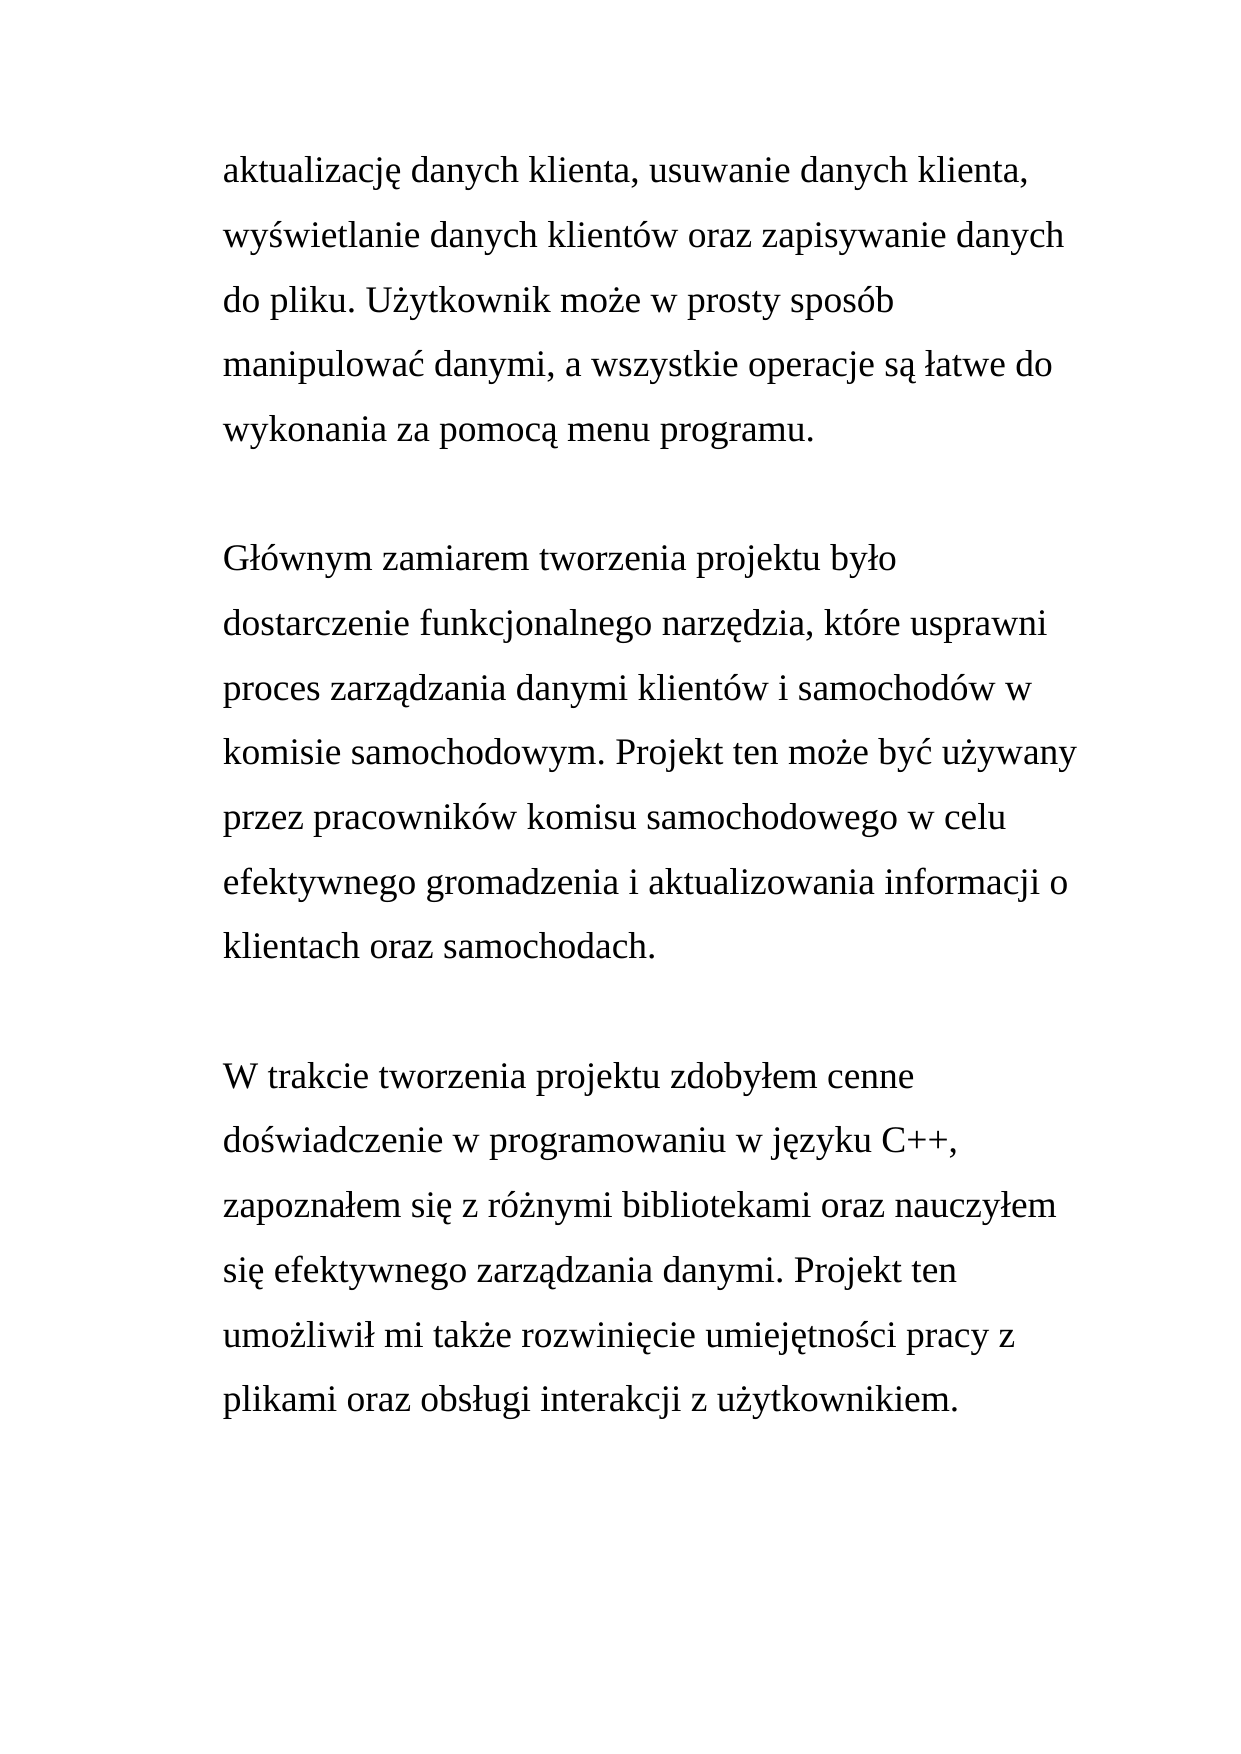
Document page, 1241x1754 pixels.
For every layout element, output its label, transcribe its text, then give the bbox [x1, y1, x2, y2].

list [223, 148, 1093, 449]
list Głównym zamiarem tworzenia projektu było dostarczenie funkcjonalnego narzędzia, które usprawni proces zarządzania danymi klientów i samochodów w komisie samochodowym. Projekt ten może być używany przez pracowników komisu samochodowego w celu efektywnego gromadzenia i aktualizowania informacji o klientach oraz samochodach. [223, 536, 1093, 967]
list W trakcie tworzenia projektu zdobyłem cenne doświadczenie w programowaniu w języku C++, zapoznałem się z różnymi bibliotekami oraz nauczyłem się efektywnego zarządzania danymi. Projekt ten umożliwił mi także rozwinięcie umiejętności pracy z plikami oraz obsługi interakcji z użytkownikiem. [223, 1053, 1093, 1420]
